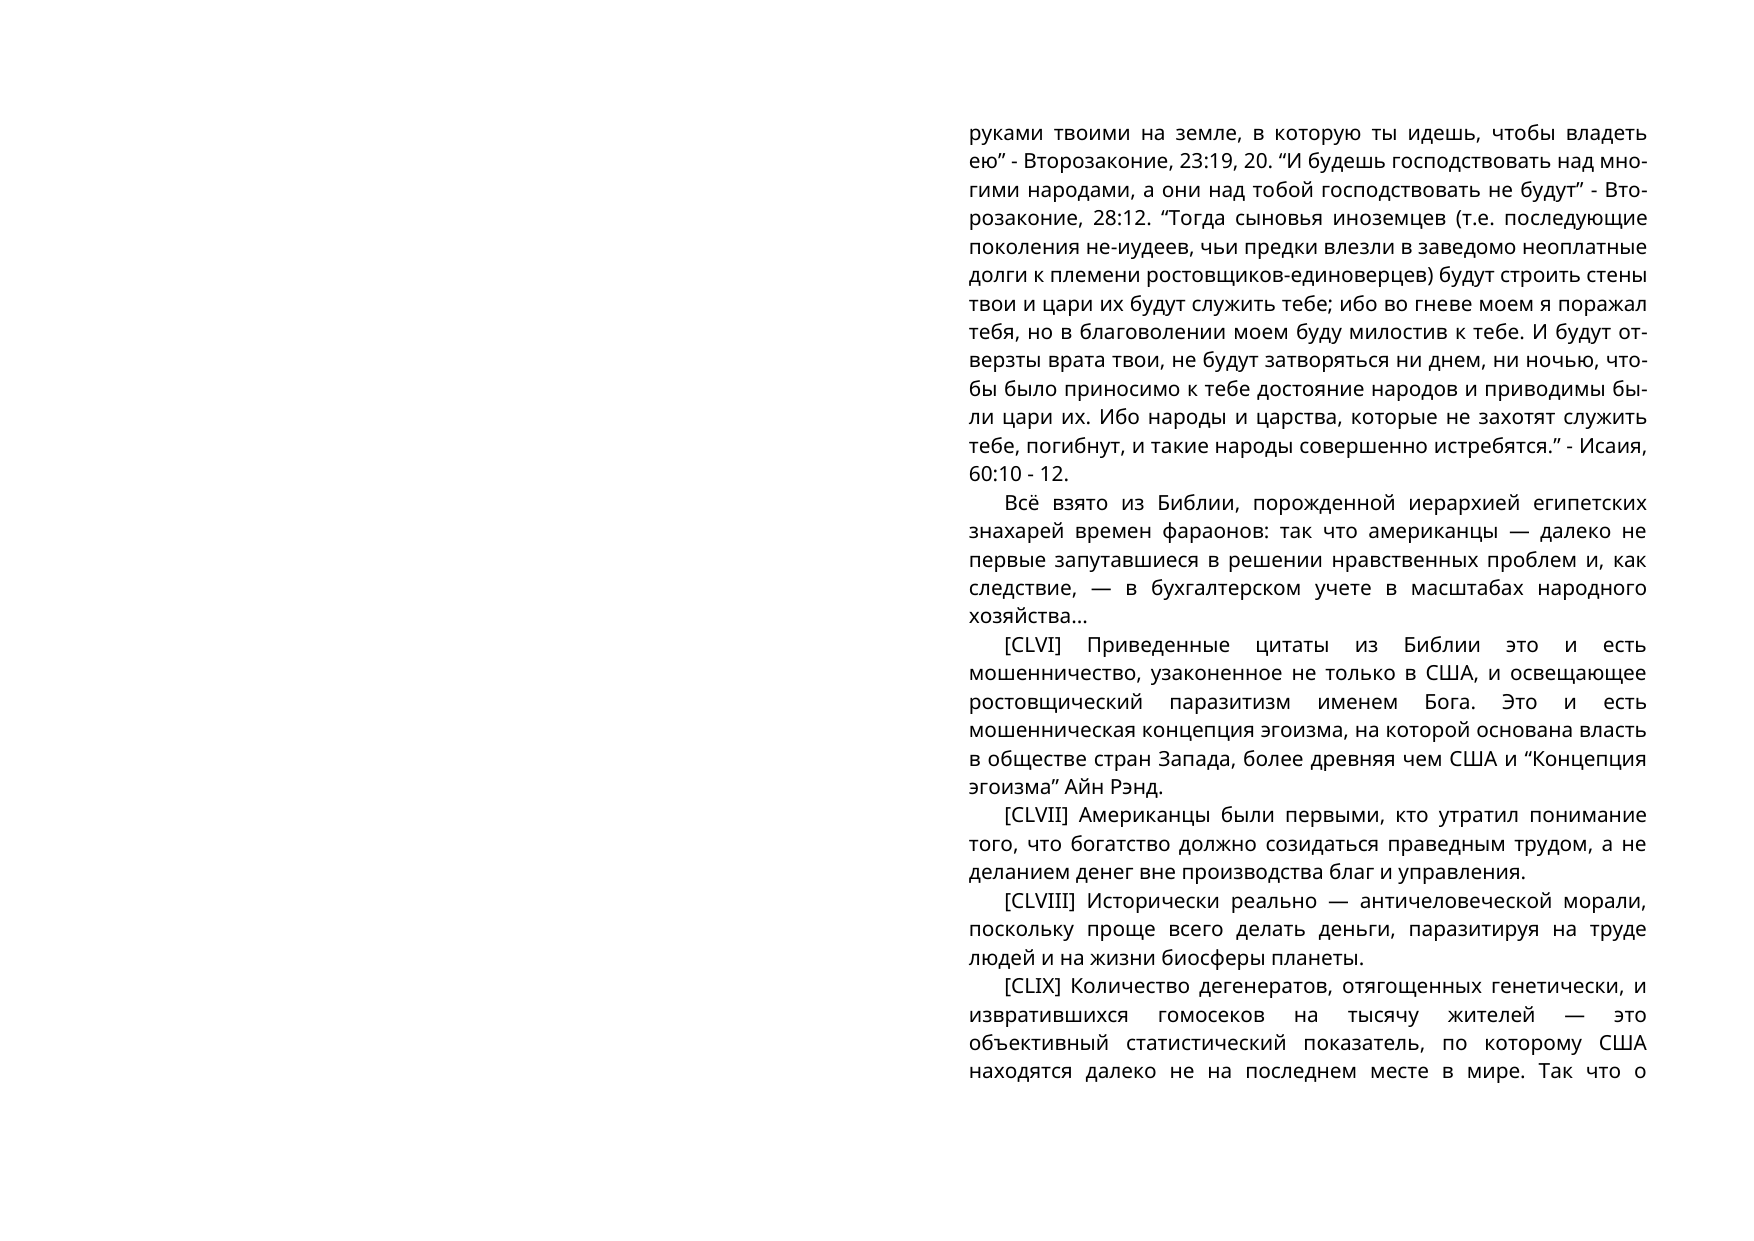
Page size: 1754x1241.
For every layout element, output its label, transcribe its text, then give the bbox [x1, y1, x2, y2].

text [969, 971, 1648, 1085]
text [969, 118, 1648, 488]
text Всё взято из Библии, порожденной иерархией египетских знахарей времен фараонов: так что американцы — далеко не первые запутавшиеся в решении нравственных проблем и, как следствие, — в бухгалтерском учете в масштабах народного хозяйства... [969, 488, 1648, 630]
text [CLVII] Американцы были первыми, кто утратил понимание того, что богатство должно созидаться праведным трудом, а не деланием денег вне производства благ и управления. [969, 801, 1648, 886]
text [CLVIII] Исторически реально — античеловеческой морали, поскольку проще всего делать деньги, паразитируя на труде людей и на жизни биосферы планеты. [969, 886, 1648, 971]
text [CLVI] Приведенные цитаты из Библии это и есть мошенничество, узаконенное не только в США, и освещающее ростовщический паразитизм именем Бога. Это и есть мошенническая концепция эгоизма, на которой основана власть в обществе стран Запада, более древняя чем США и “Концепция эгоизма” Айн Рэнд. [969, 630, 1648, 801]
